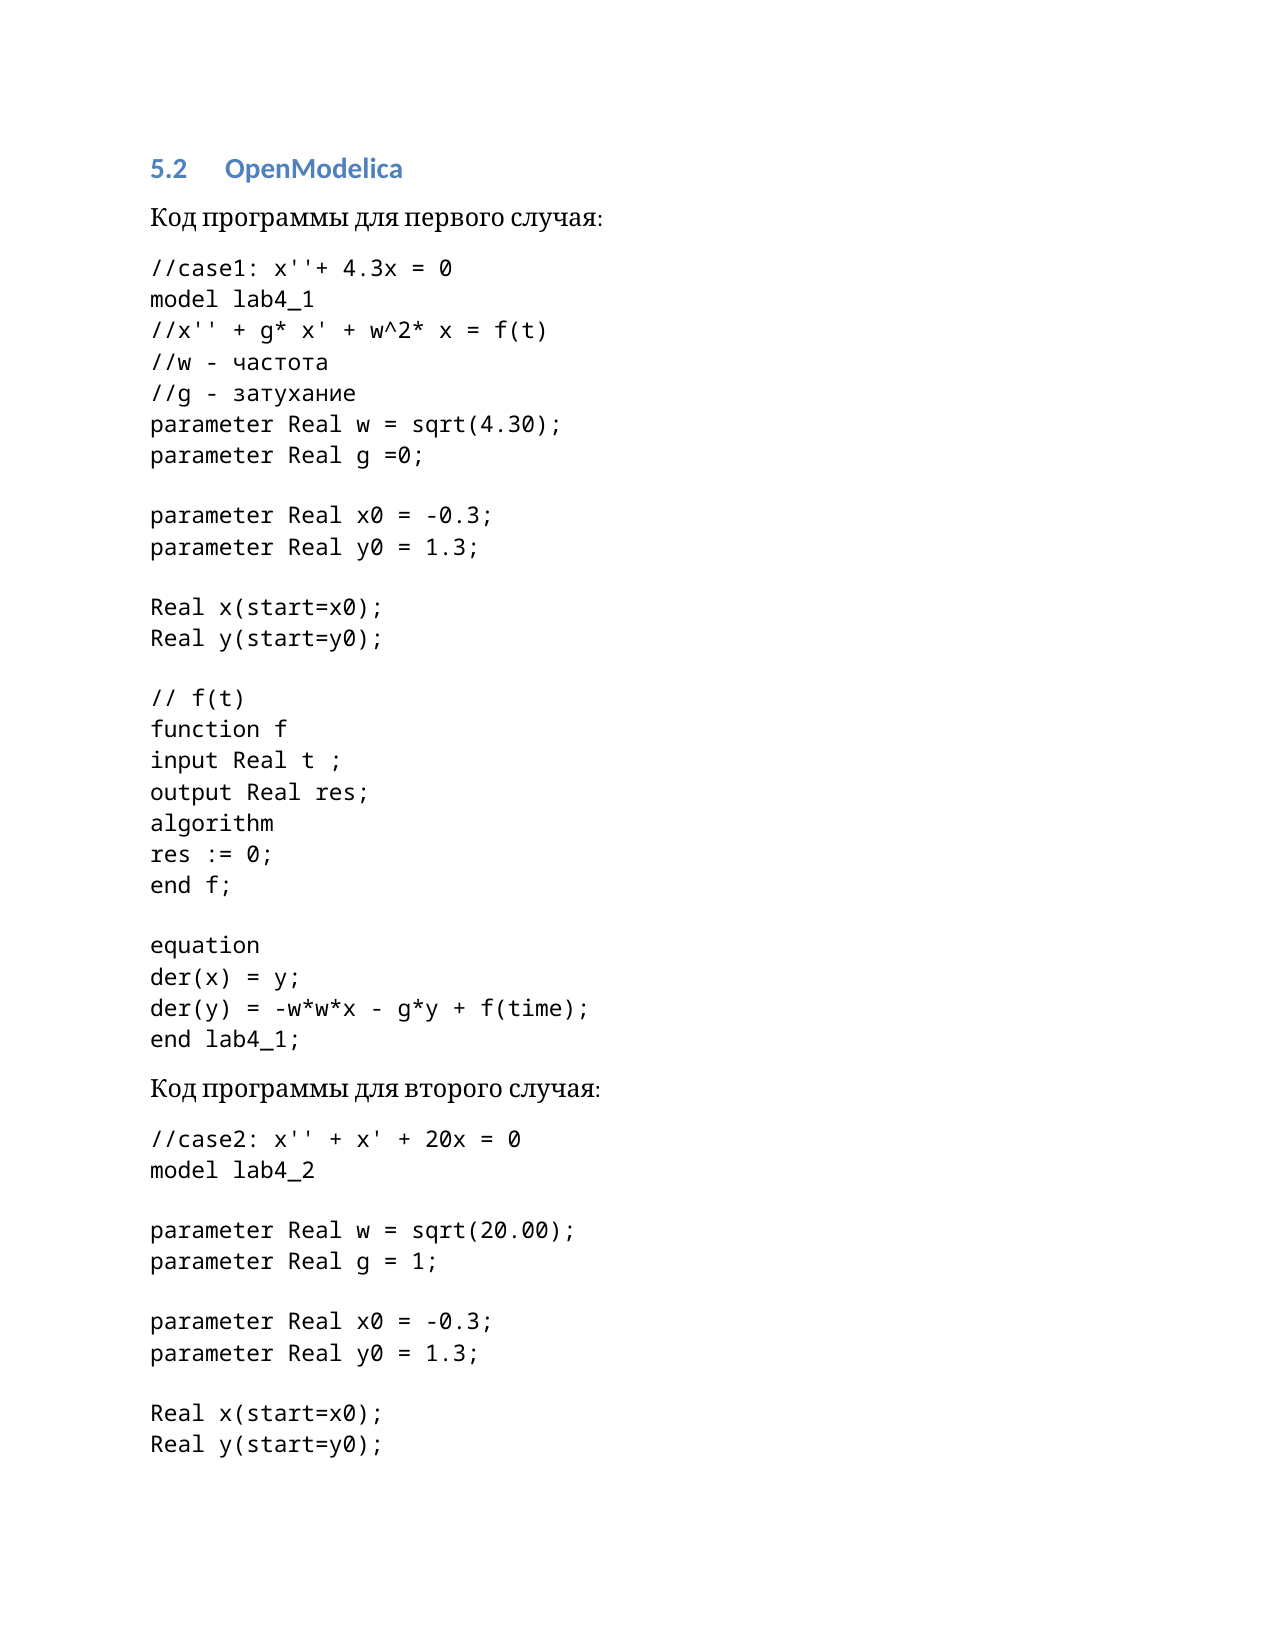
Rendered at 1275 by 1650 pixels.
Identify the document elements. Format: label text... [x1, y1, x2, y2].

text //case1: x''+ 4.3x = 0 model lab4_1 //x'' + g* x' + w^2* x = f(t) //w - частота //g - затухание parameter Real w = sqrt(4.30); parameter Real g =0; parameter Real x0 = -0.3; parameter Real y0 = 1.3; Real x(start=x0); Real y(start=y0); // f(t) function f input Real t ; output Real res; algorithm res := 0; end f; equation der(x) = y; der(y) = -w*w*x - g*y + f(time); end lab4_1; [150, 252, 1125, 1054]
text Код программы для первого случая: [150, 204, 1125, 233]
subtitle 5.2 OpenModelica [150, 150, 1125, 186]
text Код программы для второго случая: [150, 1075, 1125, 1104]
